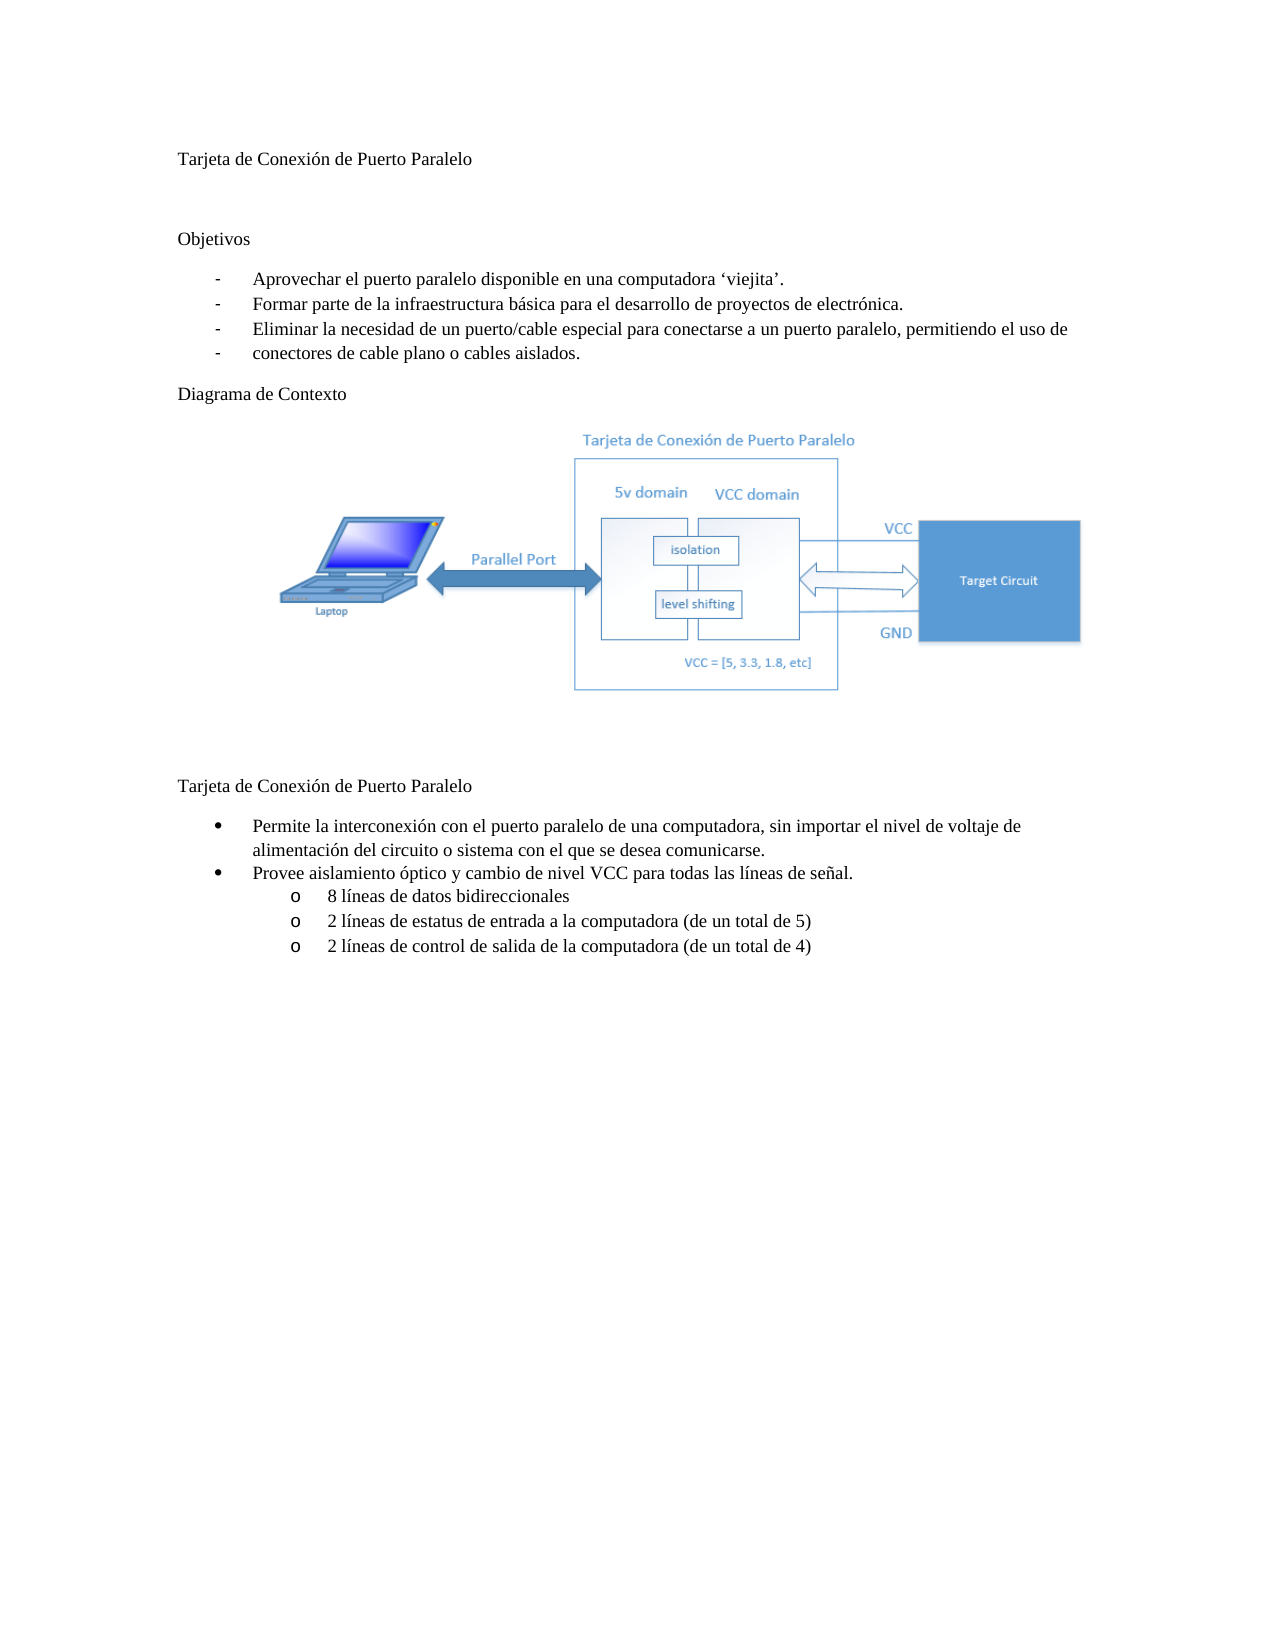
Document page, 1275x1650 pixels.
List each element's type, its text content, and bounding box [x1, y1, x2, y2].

list Permite la interconexión con el puerto paralelo de una computadora, sin importar el nivel de voltaje de alimentación del circuito o sistema con el que se desea comunicarse. [215, 815, 1098, 860]
list Eliminar la necesidad de un puerto/cable especial para conectarse a un puerto paralelo, permitiendo el uso de [215, 317, 1098, 339]
text Objetivos [177, 227, 1098, 249]
list Provee aislamiento óptico y cambio de nivel VCC para todas las líneas de señal. [215, 862, 1098, 883]
text Tarjeta de Conexión de Puerto Paralelo [177, 775, 1098, 797]
picture [271, 422, 1098, 717]
list 8 líneas de datos bidireccionales [290, 885, 1098, 908]
list Aprovechar el puerto paralelo disponible en una computadora ‘viejita’. [215, 267, 1098, 290]
list Formar parte de la infraestructura básica para el desarrollo de proyectos de electrónica. [215, 292, 1098, 315]
text Diagrama de Contexto [177, 383, 1098, 404]
list 2 líneas de control de salida de la computadora (de un total de 4) [290, 935, 1098, 958]
text Tarjeta de Conexión de Puerto Paralelo [177, 148, 1098, 169]
list 2 líneas de estatus de entrada a la computadora (de un total de 5) [290, 910, 1098, 933]
list conectores de cable plano o cables aislados. [215, 341, 1098, 364]
